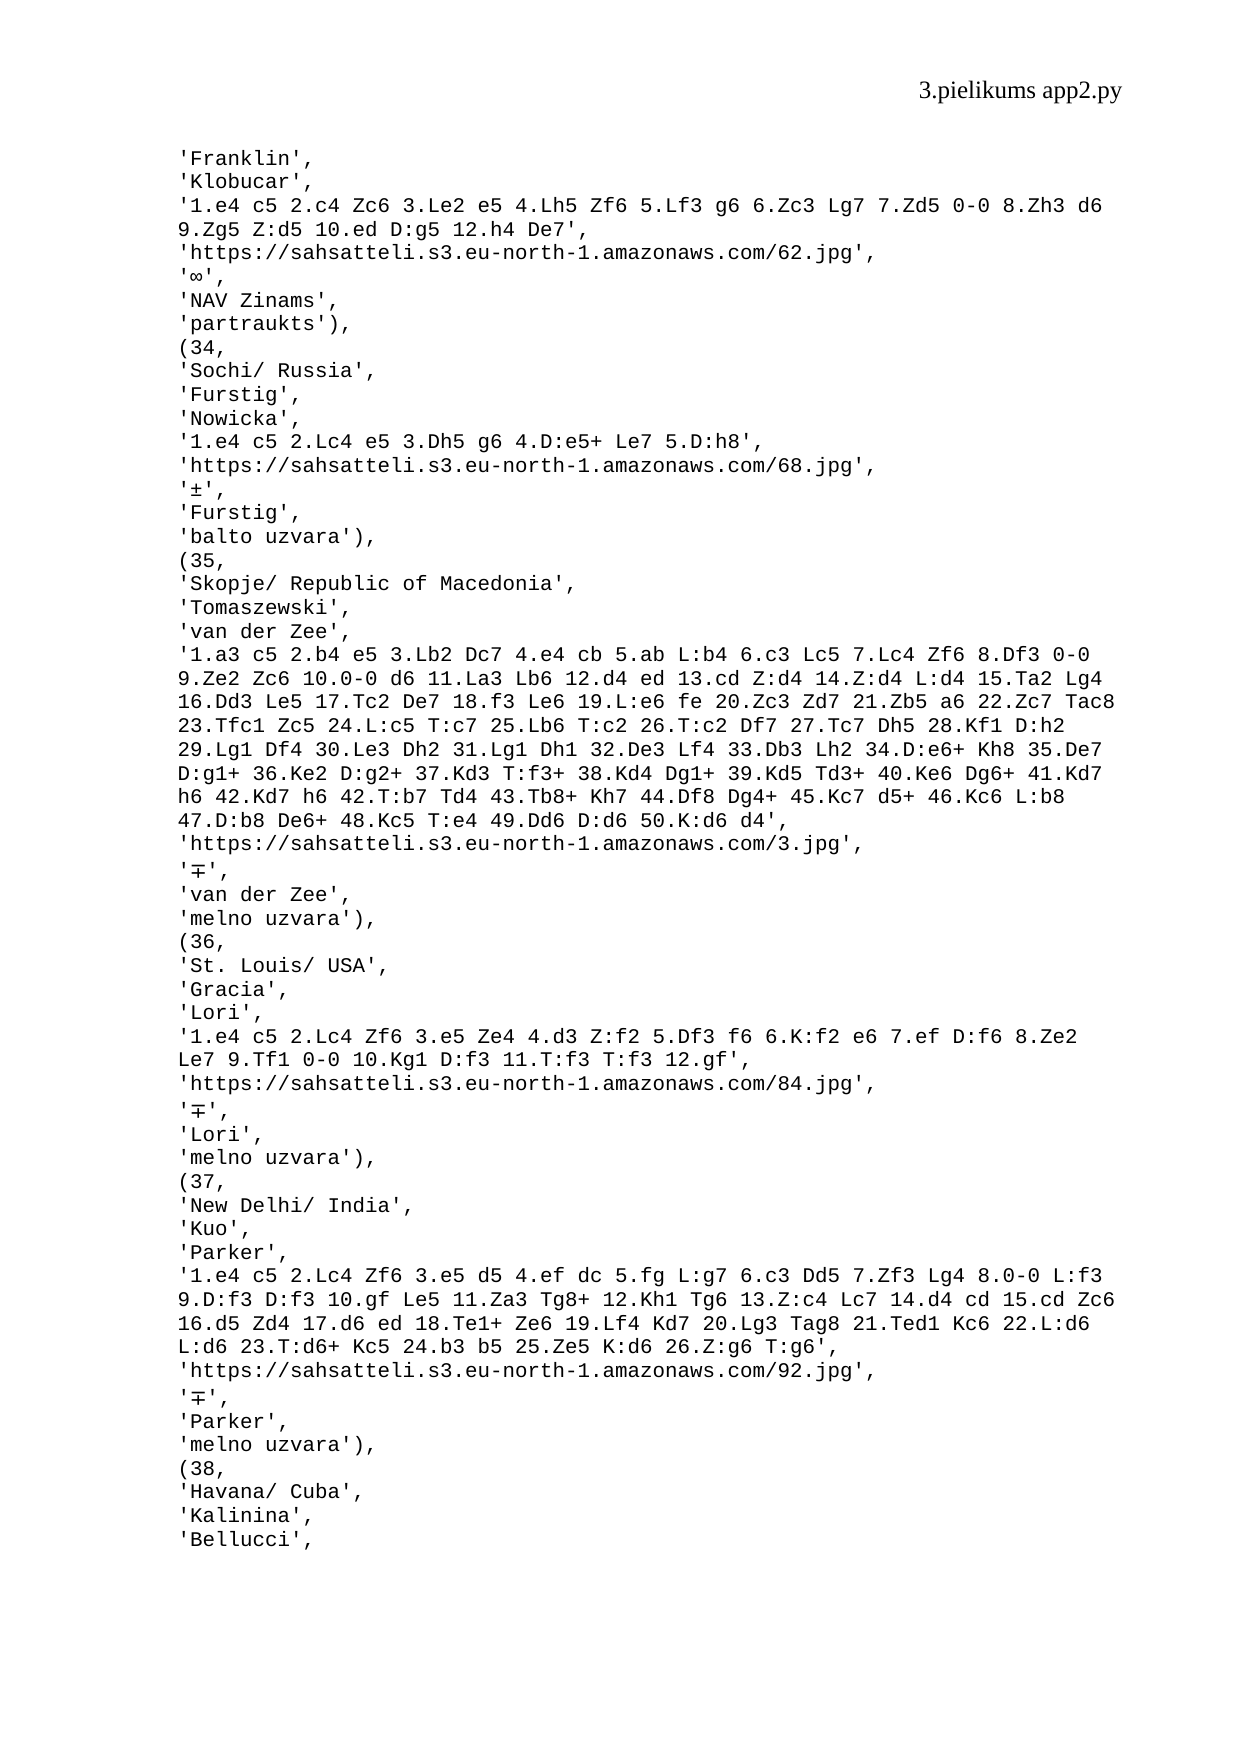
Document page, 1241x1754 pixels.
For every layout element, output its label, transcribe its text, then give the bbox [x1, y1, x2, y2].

text '∓', [177, 857, 1122, 884]
text 'Bellucci', [177, 1529, 1122, 1552]
text 'van der Zee', [177, 621, 1122, 644]
text '∓', [177, 1384, 1122, 1411]
text 'https://sahsatteli.s3.eu-north-1.amazonaws.com/92.jpg', [177, 1360, 1122, 1384]
text 'Franklin', [177, 148, 1122, 171]
text '1.e4 c5 2.Lc4 Zf6 3.e5 d5 4.ef dc 5.fg L:g7 6.c3 Dd5 7.Zf3 Lg4 8.0-0 L:f3 9.D:f3 D:f3 10.gf Le5 11.Za3 Tg8+ 12.Kh1 Tg6 13.Z:c4 Lc7 14.d4 cd 15.cd Zc6 16.d5 Zd4 17.d6 ed 18.Te1+ Ze6 19.Lf4 Kd7 20.Lg3 Tag8 21.Ted1 Kc6 22.L:d6 L:d6 23.T:d6+ Kc5 24.b3 b5 25.Ze5 K:d6 26.Z:g6 T:g6', [177, 1266, 1122, 1360]
text 'Kuo', [177, 1218, 1122, 1242]
text 'Kalinina', [177, 1505, 1122, 1529]
text (36, [177, 931, 1122, 955]
text 'https://sahsatteli.s3.eu-north-1.amazonaws.com/68.jpg', [177, 455, 1122, 479]
text 'Furstig', [177, 502, 1122, 526]
text 'Nowicka', [177, 408, 1122, 431]
text 'Lori', [177, 1124, 1122, 1147]
text 'melno uzvara'), [177, 908, 1122, 931]
text (34, [177, 337, 1122, 361]
text '1.a3 c5 2.b4 e5 3.Lb2 Dc7 4.e4 cb 5.ab L:b4 6.c3 Lc5 7.Lc4 Zf6 8.Df3 0-0 9.Ze2 Zc6 10.0-0 d6 11.La3 Lb6 12.d4 ed 13.cd Z:d4 14.Z:d4 L:d4 15.Ta2 Lg4 16.Dd3 Le5 17.Tc2 De7 18.f3 Le6 19.L:e6 fe 20.Zc3 Zd7 21.Zb5 a6 22.Zc7 Tac8 23.Tfc1 Zc5 24.L:c5 T:c7 25.Lb6 T:c2 26.T:c2 Df7 27.Tc7 Dh5 28.Kf1 D:h2 29.Lg1 Df4 30.Le3 Dh2 31.Lg1 Dh1 32.De3 Lf4 33.Db3 Lh2 34.D:e6+ Kh8 35.De7 D:g1+ 36.Ke2 D:g2+ 37.Kd3 T:f3+ 38.Kd4 Dg1+ 39.Kd5 Td3+ 40.Ke6 Dg6+ 41.Kd7 h6 42.Kd7 h6 42.T:b7 Td4 43.Tb8+ Kh7 44.Df8 Dg4+ 45.Kc7 d5+ 46.Kc6 L:b8 47.D:b8 De6+ 48.Kc5 T:e4 49.Dd6 D:d6 50.K:d6 d4', [177, 644, 1122, 833]
text 'https://sahsatteli.s3.eu-north-1.amazonaws.com/3.jpg', [177, 833, 1122, 857]
text 'Havana/ Cuba', [177, 1482, 1122, 1505]
text 'Klobucar', [177, 171, 1122, 195]
text 'balto uzvara'), [177, 526, 1122, 550]
text 'Parker', [177, 1411, 1122, 1434]
text 'https://sahsatteli.s3.eu-north-1.amazonaws.com/62.jpg', [177, 242, 1122, 266]
text 'https://sahsatteli.s3.eu-north-1.amazonaws.com/84.jpg', [177, 1073, 1122, 1097]
text '1.e4 c5 2.Lc4 Zf6 3.e5 Ze4 4.d3 Z:f2 5.Df3 f6 6.K:f2 e6 7.ef D:f6 8.Ze2 Le7 9.Tf1 0-0 10.Kg1 D:f3 11.T:f3 T:f3 12.gf', [177, 1026, 1122, 1073]
text '±', [177, 479, 1122, 502]
text 'NAV Zinams', [177, 289, 1122, 313]
text (35, [177, 550, 1122, 573]
text 'partraukts'), [177, 313, 1122, 337]
text (38, [177, 1458, 1122, 1482]
text 'Furstig', [177, 384, 1122, 408]
text '∞', [177, 266, 1122, 289]
text 'Skopje/ Republic of Macedonia', [177, 573, 1122, 597]
text '∓', [177, 1097, 1122, 1124]
text 'New Delhi/ India', [177, 1194, 1122, 1218]
text 'St. Louis/ USA', [177, 955, 1122, 978]
text 'Sochi/ Russia', [177, 361, 1122, 384]
text (37, [177, 1171, 1122, 1194]
text '1.e4 c5 2.c4 Zc6 3.Le2 e5 4.Lh5 Zf6 5.Lf3 g6 6.Zc3 Lg7 7.Zd5 0-0 8.Zh3 d6 9.Zg5 Z:d5 10.ed D:g5 12.h4 De7', [177, 195, 1122, 242]
text 'melno uzvara'), [177, 1434, 1122, 1458]
text 'Lori', [177, 1002, 1122, 1026]
text 'Tomaszewski', [177, 597, 1122, 621]
text 'Parker', [177, 1242, 1122, 1266]
text 'van der Zee', [177, 884, 1122, 908]
text 'melno uzvara'), [177, 1147, 1122, 1171]
text '1.e4 c5 2.Lc4 e5 3.Dh5 g6 4.D:e5+ Le7 5.D:h8', [177, 431, 1122, 455]
text 'Gracia', [177, 978, 1122, 1002]
